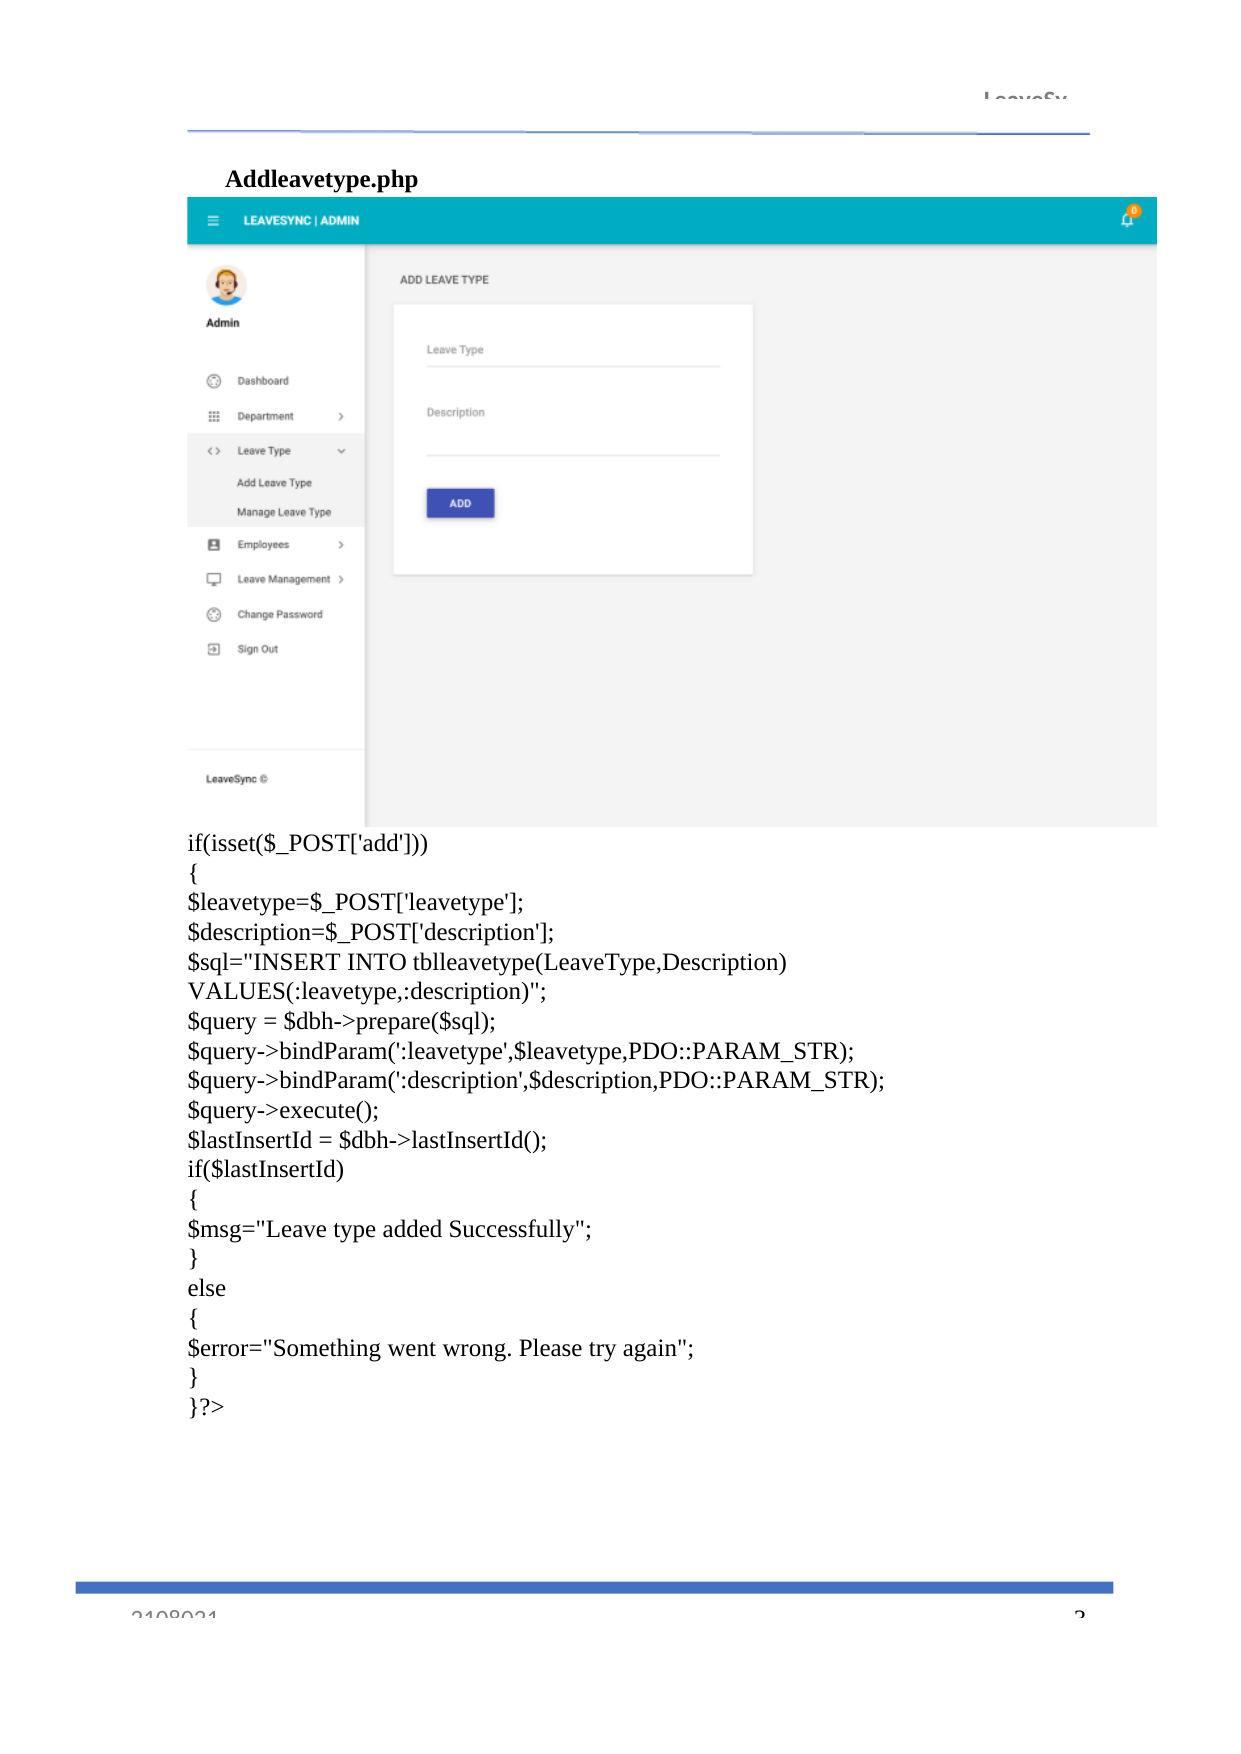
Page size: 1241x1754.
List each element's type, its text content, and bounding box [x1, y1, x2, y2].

text $leavetype=$_POST['leavetype']; [187, 887, 1240, 916]
text $sql="INSERT INTO tblleavetype(LeaveType,Description) VALUES(:leavetype,:description)"; [187, 947, 789, 1005]
text $error="Something went wrong. Please try again"; [187, 1333, 1240, 1361]
text { [187, 1184, 1240, 1213]
text $msg="Leave type added Successfully"; [187, 1214, 1240, 1243]
text $query->bindParam(':description',$description,PDO::PARAM_STR); [187, 1065, 1240, 1094]
text } [187, 1362, 1240, 1391]
text { [187, 858, 1240, 886]
text $query->execute(); [187, 1095, 1240, 1124]
text }?> [187, 1392, 1240, 1421]
text else [187, 1273, 1240, 1302]
subtitle Addleavetype.php [225, 164, 1240, 193]
text } [187, 1243, 1240, 1272]
picture [187, 197, 1157, 827]
text $query->bindParam(':leavetype',$leavetype,PDO::PARAM_STR); [187, 1036, 1240, 1064]
text $lastInsertId = $dbh->lastInsertId(); if($lastInsertId) [187, 1125, 549, 1183]
text { [187, 1303, 1240, 1332]
text $description=$_POST['description']; [187, 917, 1240, 946]
picture [187, 130, 1091, 135]
text $query = $dbh->prepare($sql); [187, 1006, 1240, 1035]
